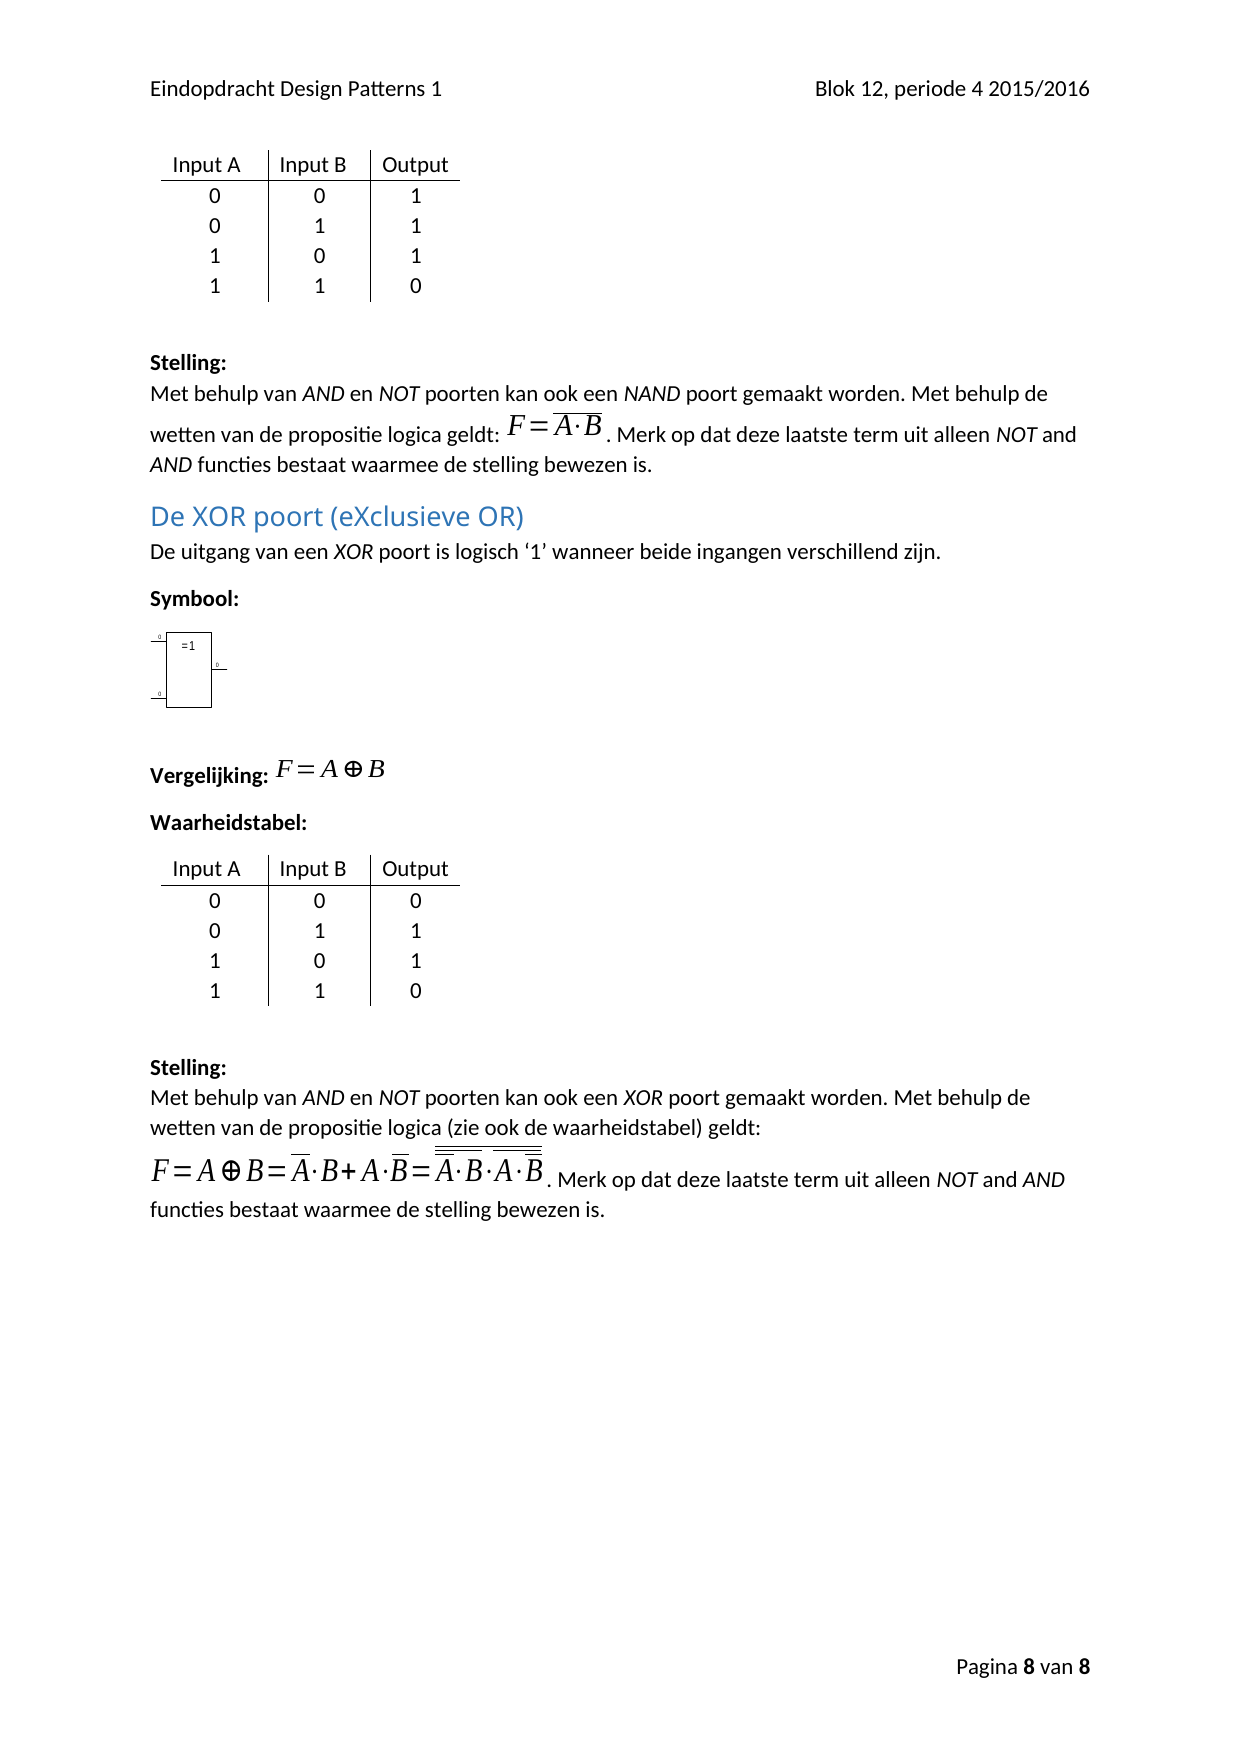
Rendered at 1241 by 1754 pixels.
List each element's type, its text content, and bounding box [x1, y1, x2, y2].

table_cell 0 [371, 271, 460, 302]
table_cell 1 [269, 976, 370, 1006]
text Waarheidstabel: [150, 808, 1090, 836]
table_cell 1 [371, 241, 460, 271]
table_cell 0 [161, 886, 268, 916]
subtitle De XOR poort (eXclusieve OR) [150, 497, 1090, 534]
table_cell 1 [161, 271, 268, 302]
table_cell 1 [371, 916, 460, 946]
text Stelling: Met behulp van AND en NOT poorten kan ook een XOR poort gemaakt worden. Met behulp de wetten van de propositie logica (zie ook de waarheidstabel) geldt: . Merk op dat deze laatste term uit alleen NOT and AND functies bestaat waarmee de stelling bewezen is. [150, 1053, 1090, 1223]
table_cell 1 [161, 946, 268, 976]
table_cell 0 [269, 241, 370, 271]
table_cell 1 [269, 271, 370, 302]
table_cell 0 [269, 181, 370, 211]
text Vergelijking: [150, 754, 1090, 789]
table_cell 1 [269, 211, 370, 241]
table_cell 1 [269, 916, 370, 946]
table_cell 0 [161, 211, 268, 241]
table_header Output [371, 150, 460, 180]
text Symbool: [150, 584, 1090, 612]
table_cell 1 [371, 181, 460, 211]
table_cell 1 [371, 946, 460, 976]
table_header Input A [161, 150, 268, 180]
table_cell 0 [371, 976, 460, 1006]
table_cell 0 [269, 946, 370, 976]
table_header Input B [269, 150, 370, 180]
text De uitgang van een XOR poort is logisch ‘1’ wanneer beide ingangen verschillend zijn. [150, 537, 1090, 565]
table_cell 0 [161, 181, 268, 211]
table_header Output [371, 855, 460, 885]
text Stelling: Met behulp van AND en NOT poorten kan ook een NAND poort gemaakt worden. Met behulp de wetten van de propositie logica geldt: . Merk op dat deze laatste term uit alleen NOT and AND functies bestaat waarmee de stelling bewezen is. [150, 348, 1090, 478]
table_header Input B [269, 855, 370, 885]
table_cell 0 [269, 886, 370, 916]
table_cell 1 [161, 241, 268, 271]
table_cell 0 [161, 916, 268, 946]
table_cell 0 [371, 886, 460, 916]
table_cell 1 [161, 976, 268, 1006]
table_cell 1 [371, 211, 460, 241]
table_header Input A [161, 855, 268, 885]
